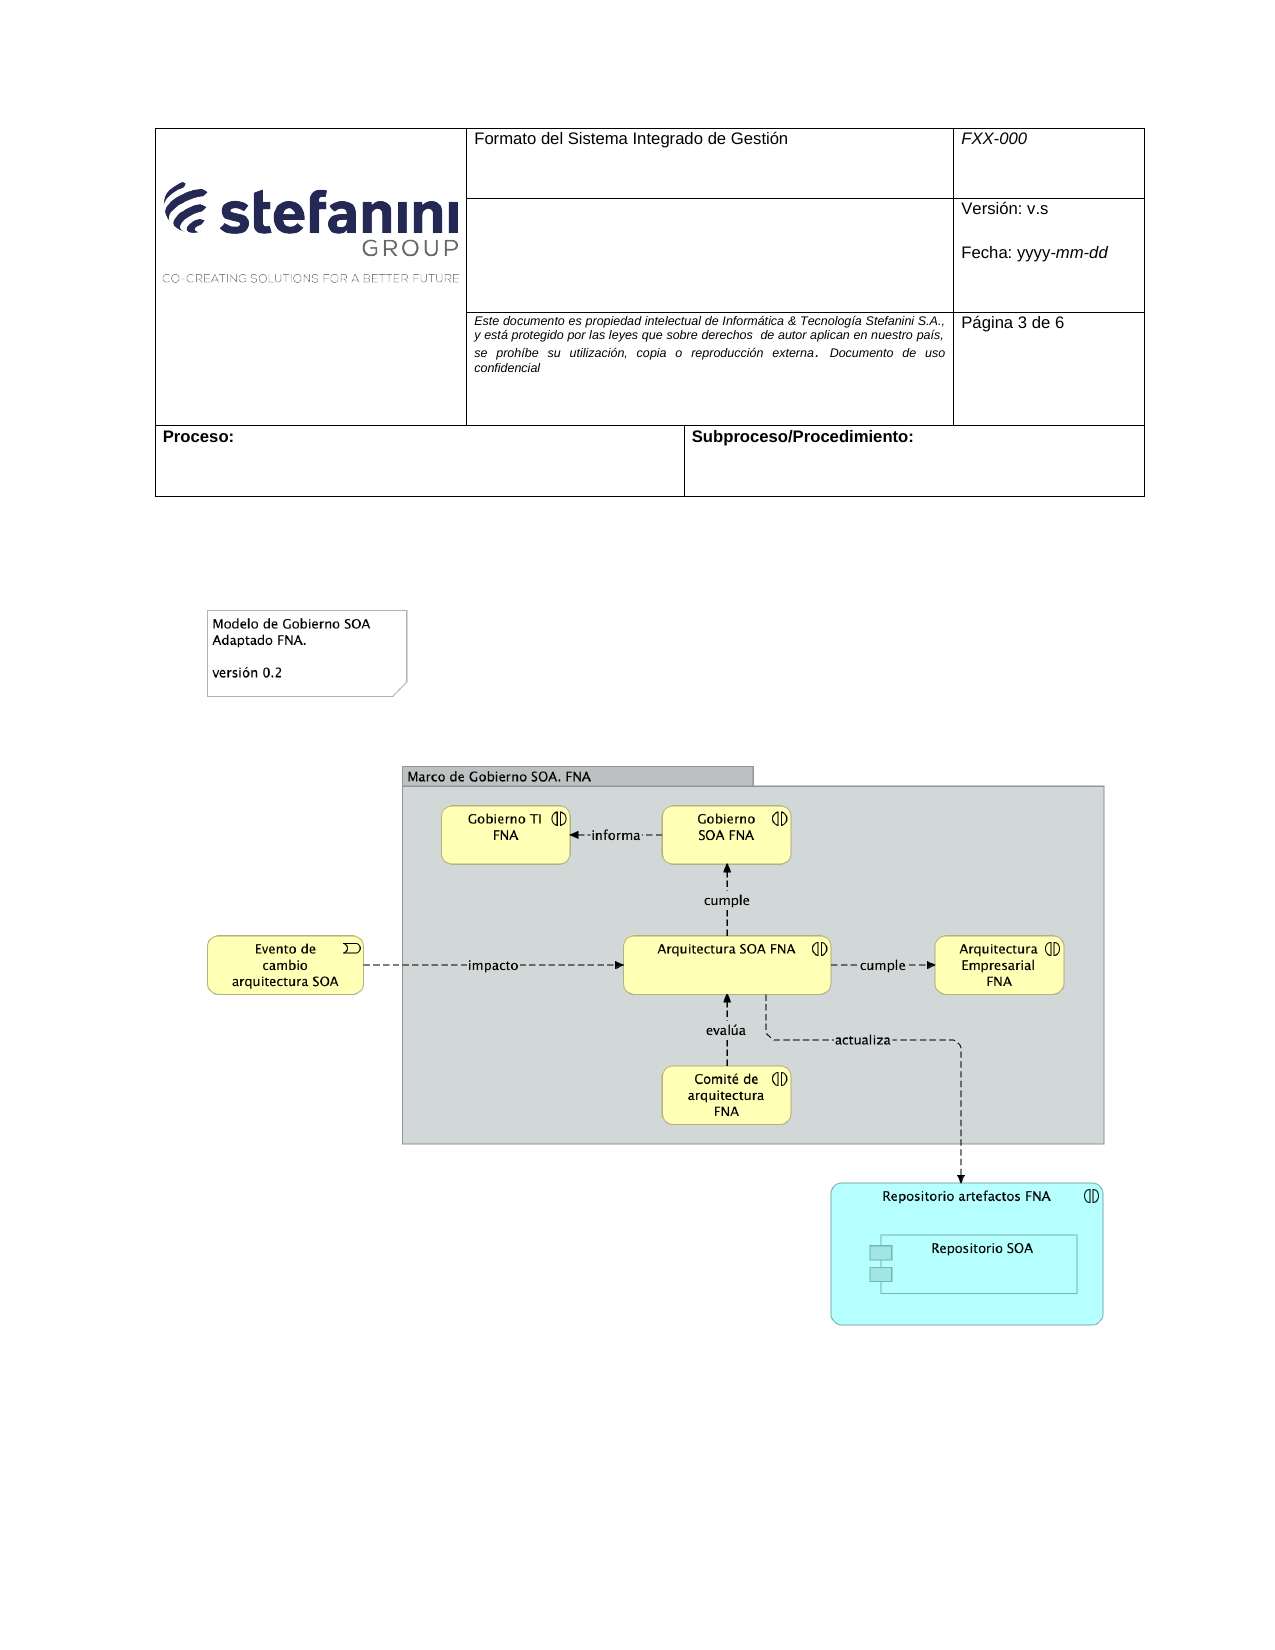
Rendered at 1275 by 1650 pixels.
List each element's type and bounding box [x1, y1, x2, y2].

picture [196, 599, 1115, 1336]
picture [162, 182, 460, 286]
